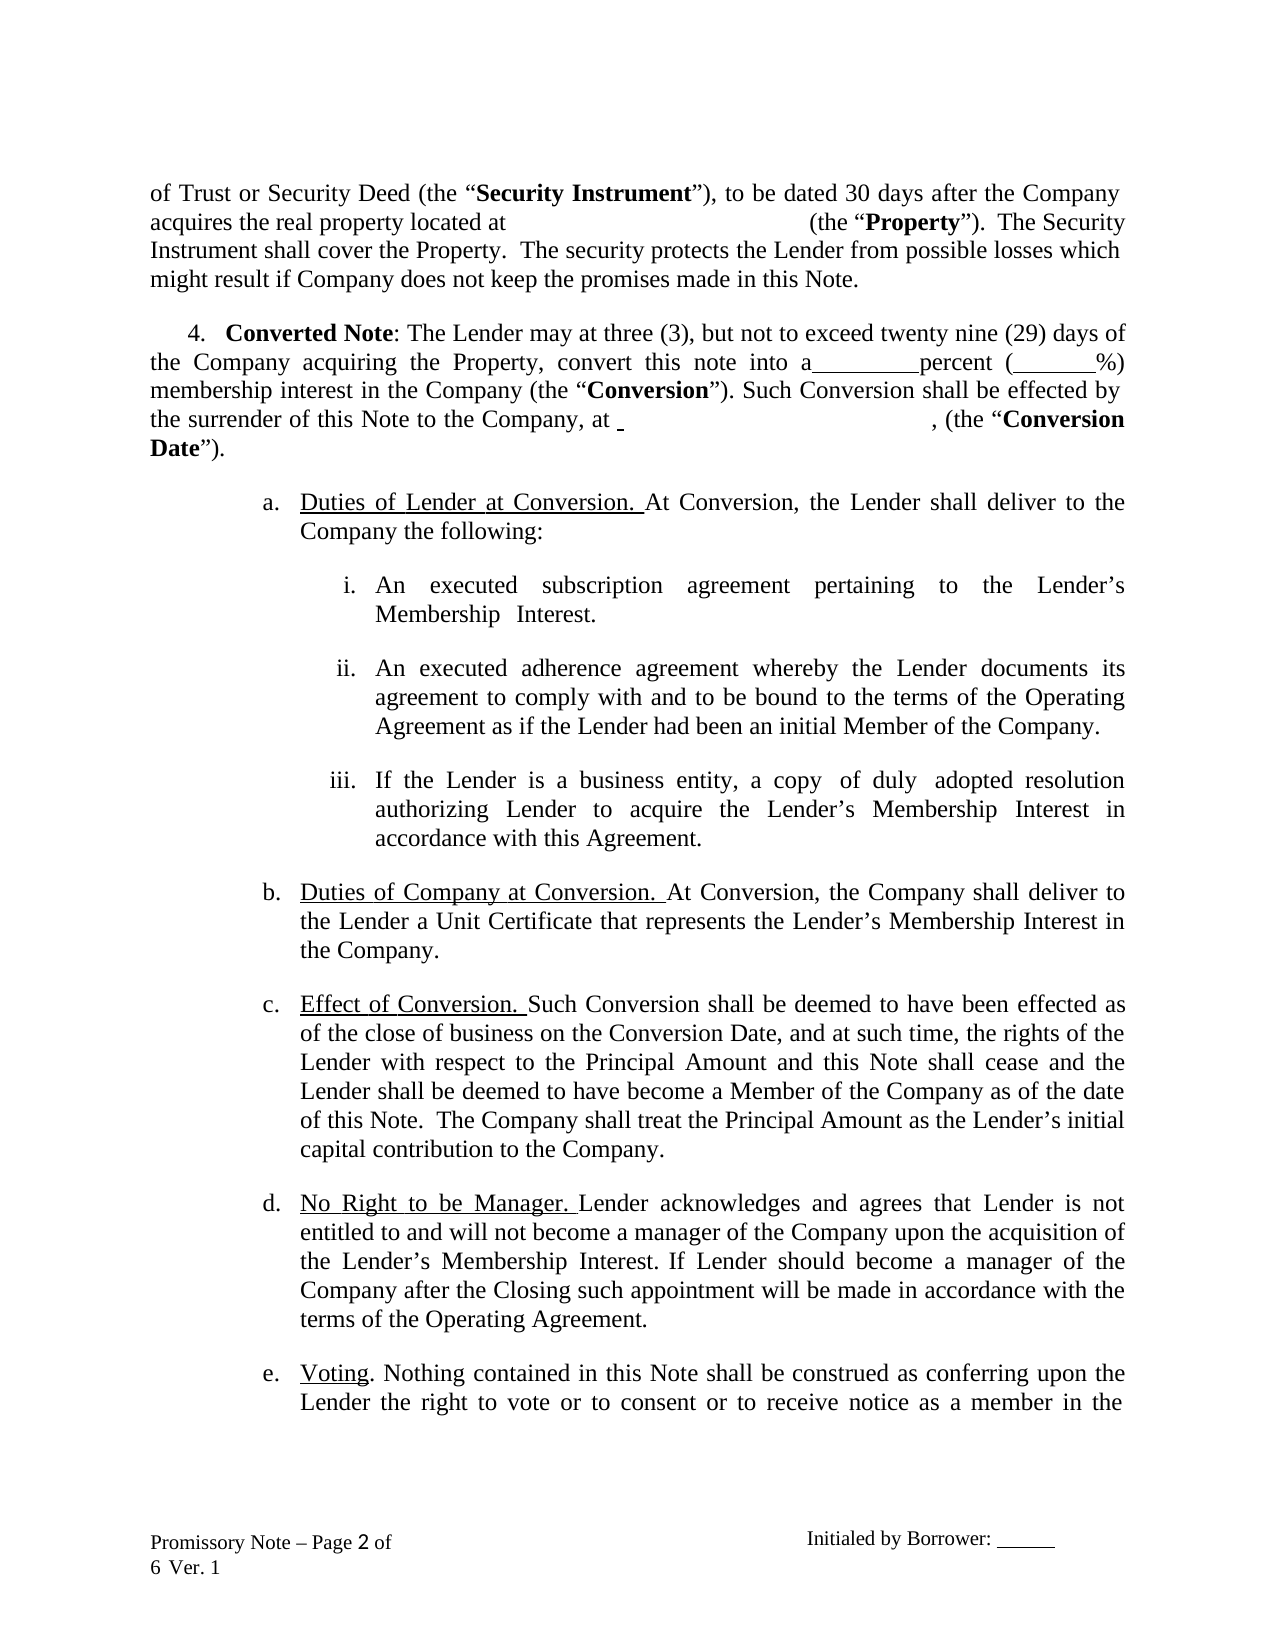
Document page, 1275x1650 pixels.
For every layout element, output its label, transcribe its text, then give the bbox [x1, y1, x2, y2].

list Effect of Conversion. Such Conversion shall be deemed to have been effected as of the close of business on the Conversion Date, and at such time, the rights of the Lender with respect to the Principal Amount and this Note shall cease and the Lender shall be deemed to have become a Member of the Company as of the date of this Note. The Company shall treat the Principal Amount as the Lender’s initial capital contribution to the Company. [262, 989, 1126, 1163]
list Duties of Company at Conversion. At Conversion, the Company shall deliver to the Lender a Unit Certificate that represents the Lender’s Membership Interest in the Company. [262, 877, 1125, 964]
text (the “Property”). The Security [809, 207, 1137, 235]
list If the Lender is a business entity, a copy of duly adopted resolution authorizing Lender to acquire the Lender’s Membership Interest in accordance with this Agreement. [329, 765, 1125, 852]
list Converted Note: The Lender may at three (3), but not to exceed twenty nine (29) days of the Company acquiring the Property, convert this note into a percent ( %) membership interest in the Company (the “Conversion”). Such Conversion shall be effected by [150, 318, 1126, 404]
list Duties of Lender at Conversion. At Conversion, the Lender shall deliver to the Company the following: [262, 487, 1126, 545]
text Date”). [150, 433, 625, 462]
text , (the “Conversion [931, 404, 1137, 433]
text the surrender of this Note to the Company, at [150, 404, 625, 433]
text acquires the real property located at [150, 207, 515, 235]
text of Trust or Security Deed (the “Security Instrument”), to be dated 30 days after the Company [150, 178, 1137, 207]
list Voting. Nothing contained in this Note shall be construed as conferring upon the Lender the right to vote or to consent or to receive notice as a member in the [262, 1358, 1125, 1416]
list An executed adherence agreement whereby the Lender documents its agreement to comply with and to be bound to the terms of the Operating Agreement as if the Lender had been an initial Member of the Company. [336, 653, 1125, 739]
list An executed subscription agreement pertaining to the Lender’s Membership Interest. [343, 570, 1125, 628]
text Instrument shall cover the Property. The security protects the Lender from possible losses which might result if Company does not keep the promises made in this Note. [150, 235, 1125, 293]
list No Right to be Manager. Lender acknowledges and agrees that Lender is not entitled to and will not become a manager of the Company upon the acquisition of the Lender’s Membership Interest. If Lender should become a manager of the Company after the Closing such appointment will be made in accordance with the terms of the Operating Agreement. [262, 1188, 1125, 1333]
